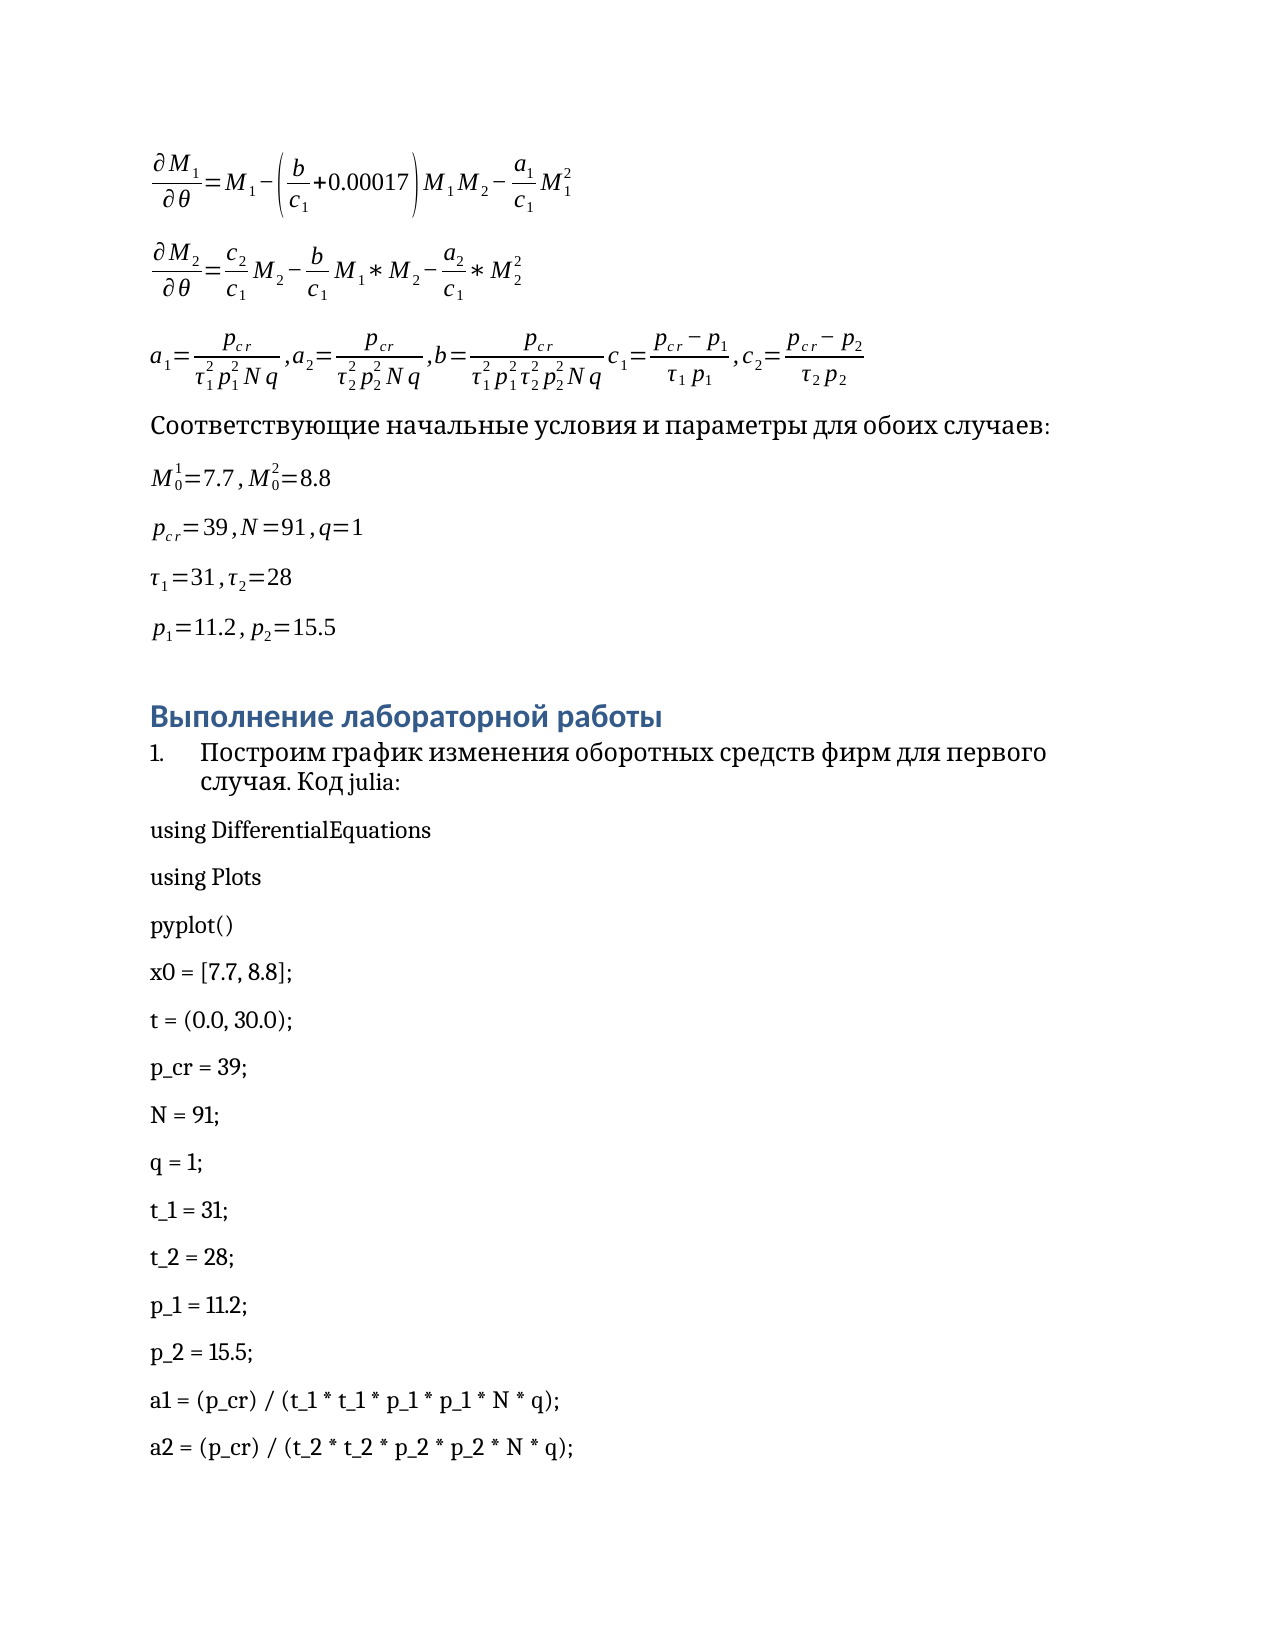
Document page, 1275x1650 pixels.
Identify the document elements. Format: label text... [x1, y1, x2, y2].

text t_2 = 28; [150, 1243, 1125, 1272]
text using Plots [150, 863, 1125, 892]
text a2 = (p_cr) / (t_2 * t_2 * p_2 * p_2 * N * q); [150, 1433, 1125, 1462]
text pyplot() [150, 911, 1125, 939]
text p_cr = 39; [150, 1053, 1125, 1082]
text t_1 = 31; [150, 1196, 1125, 1224]
list Построим график изменения оборотных средств фирм для первого случая. Код julia: [150, 739, 1125, 797]
text t = (0.0, 30.0); [150, 1006, 1125, 1034]
text q = 1; [150, 1148, 1125, 1177]
text x0 = [7.7, 8.8]; [150, 958, 1125, 987]
text p_1 = 11.2; [150, 1291, 1125, 1319]
text a1 = (p_cr) / (t_1 * t_1 * p_1 * p_1 * N * q); [150, 1386, 1125, 1414]
text using DifferentialEquations [150, 816, 1125, 844]
text p_2 = 15.5; [150, 1338, 1125, 1367]
subtitle Выполнение лабораторной работы [150, 695, 1125, 736]
text N = 91; [150, 1101, 1125, 1129]
text Соответствующие начальные условия и параметры для обоих случаев: [150, 412, 1125, 441]
